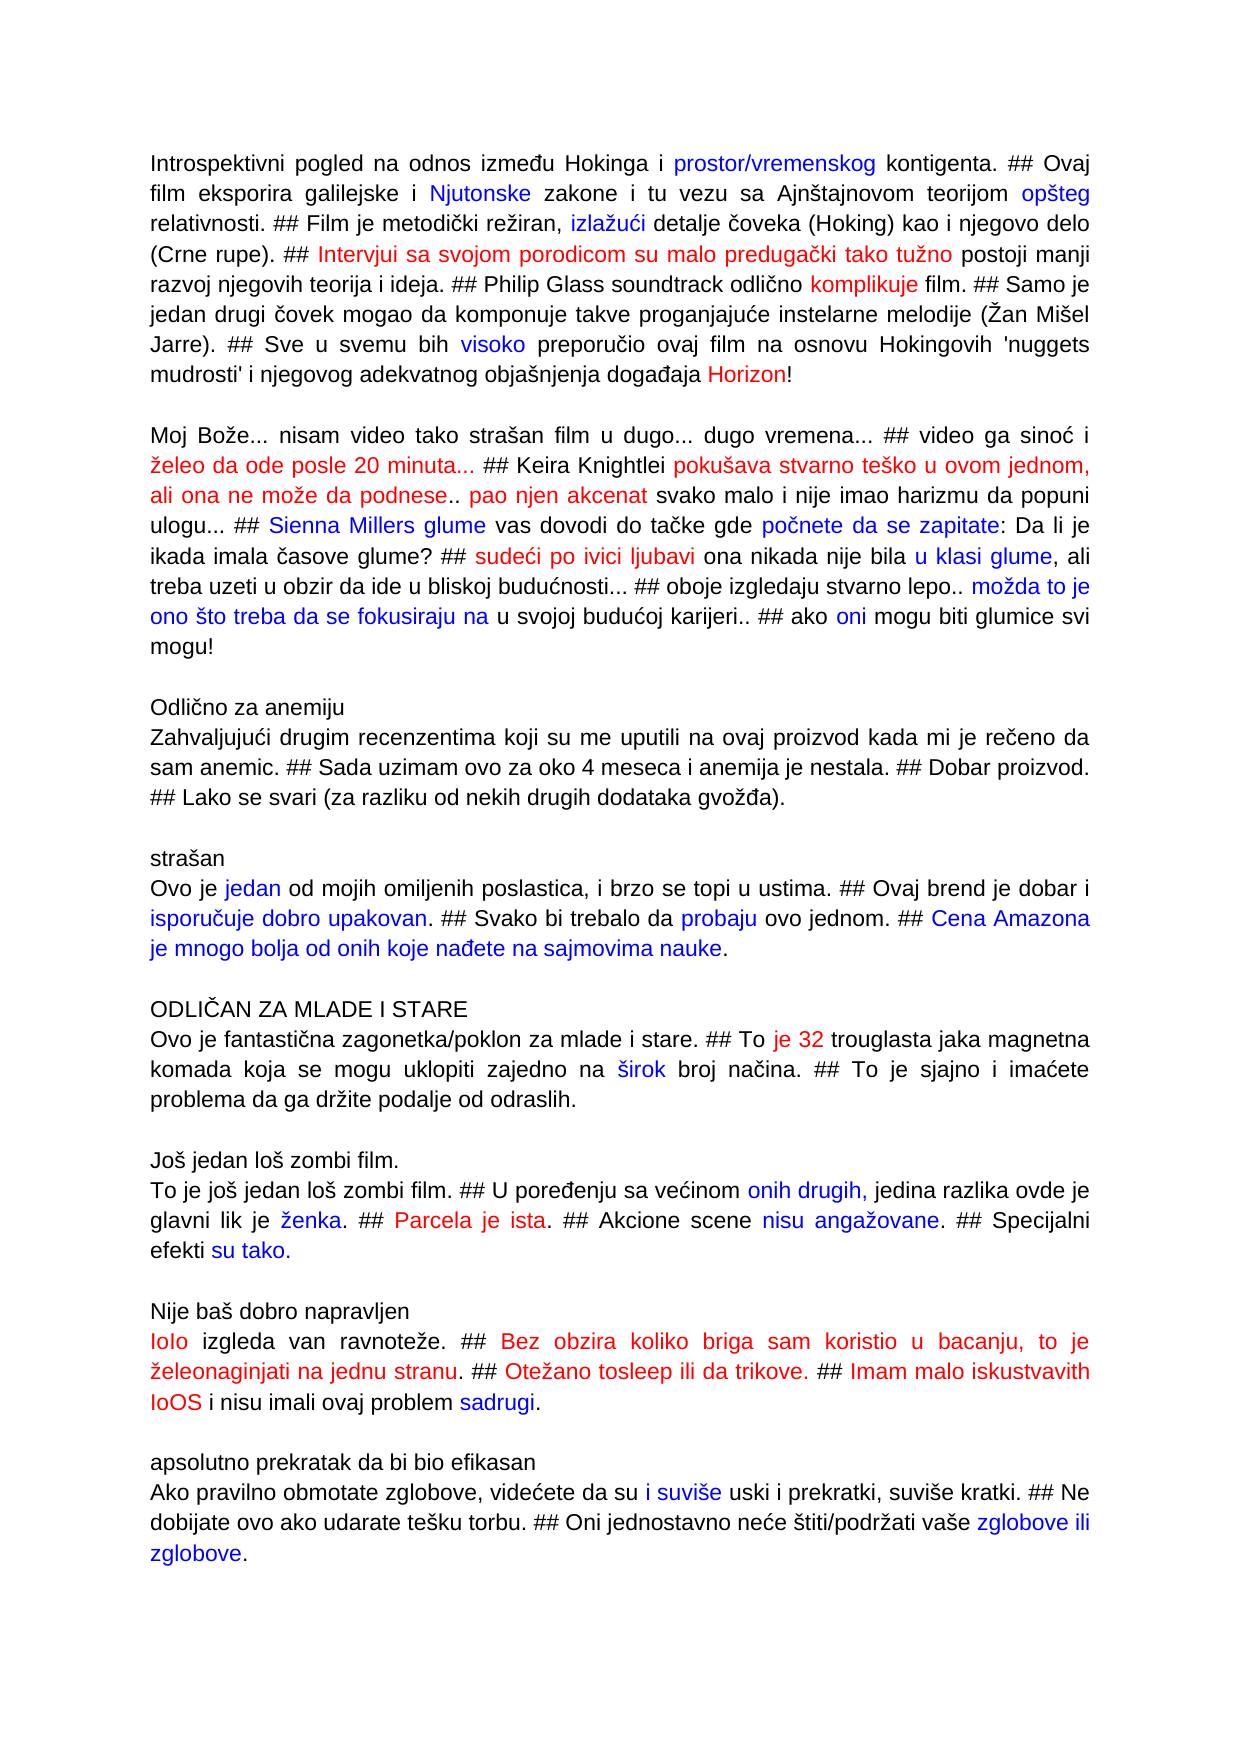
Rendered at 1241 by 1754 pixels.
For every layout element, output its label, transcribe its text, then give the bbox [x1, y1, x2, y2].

text Nije baš dobro napravljen [150, 1298, 1090, 1324]
text Ako pravilno obmotate zglobove, videćete da su i suviše uski i prekratki, suviše kratki. ## Ne dobijate ovo ako udarate tešku torbu. ## Oni jednostavno neće štiti/podržati vaše zglobove ili zglobove. [150, 1479, 1090, 1566]
text IoIo izgleda van ravnoteže. ## Bez obzira koliko briga sam koristio u bacanju, to je želeonaginjati na jednu stranu. ## Otežano tosleep ili da trikove. ## Imam malo iskustvavith IoOS i nisu imali ovaj problem sadrugi. [150, 1328, 1090, 1415]
text apsolutno prekratak da bi bio efikasan [150, 1449, 1090, 1475]
text Ovo je jedan od mojih omiljenih poslastica, i brzo se topi u ustima. ## Ovaj brend je dobar i isporučuje dobro upakovan. ## Svako bi trebalo da probaju ovo jednom. ## Cena Amazona je mnogo bolja od onih koje nađete na sajmovima nauke. [150, 875, 1090, 962]
text To je još jedan loš zombi film. ## U poređenju sa većinom onih drugih, jedina razlika ovde je glavni lik je ženka. ## Parcela je ista. ## Akcione scene nisu angažovane. ## Specijalni efekti su tako. [150, 1177, 1090, 1264]
text Introspektivni pogled na odnos između Hokinga i prostor/vremenskog kontigenta. ## Ovaj film eksporira galilejske i Njutonske zakone i tu vezu sa Ajnštajnovom teorijom opšteg relativnosti. ## Film je metodički režiran, izlažući detalje čoveka (Hoking) kao i njegovo delo (Crne rupe). ## Intervjui sa svojom porodicom su malo predugački tako tužno postoji manji razvoj njegovih teorija i ideja. ## Philip Glass soundtrack odlično komplikuje film. ## Samo je jedan drugi čovek mogao da komponuje takve proganjajuće instelarne melodije (Žan Mišel Jarre). ## Sve u svemu bih visoko preporučio ovaj film na osnovu Hokingovih 'nuggets mudrosti' i njegovog adekvatnog objašnjenja događaja Horizon! [150, 150, 1090, 388]
text Ovo je fantastična zagonetka/poklon za mlade i stare. ## To je 32 trouglasta jaka magnetna komada koja se mogu uklopiti zajedno na širok broj načina. ## To je sjajno i imaćete problema da ga držite podalje od odraslih. [150, 1026, 1090, 1113]
text Još jedan loš zombi film. [150, 1147, 1090, 1173]
text Odlično za anemiju [150, 694, 1090, 720]
text Moj Bože... nisam video tako strašan film u dugo... dugo vremena... ## video ga sinoć i želeo da ode posle 20 minuta... ## Keira Knightlei pokušava stvarno teško u ovom jednom, ali ona ne može da podnese.. pao njen akcenat svako malo i nije imao harizmu da popuni ulogu... ## Sienna Millers glume vas dovodi do tačke gde počnete da se zapitate: Da li je ikada imala časove glume? ## sudeći po ivici ljubavi ona nikada nije bila u klasi glume, ali treba uzeti u obzir da ide u bliskoj budućnosti... ## oboje izgledaju stvarno lepo.. možda to je ono što treba da se fokusiraju na u svojoj budućoj karijeri.. ## ako oni mogu biti glumice svi mogu! [150, 422, 1090, 660]
text strašan [150, 845, 1090, 871]
text Zahvaljujući drugim recenzentima koji su me uputili na ovaj proizvod kada mi je rečeno da sam anemic. ## Sada uzimam ovo za oko 4 meseca i anemija je nestala. ## Dobar proizvod. ## Lako se svari (za razliku od nekih drugih dodataka gvožđa). [150, 724, 1090, 811]
text ODLIČAN ZA MLADE I STARE [150, 996, 1090, 1022]
